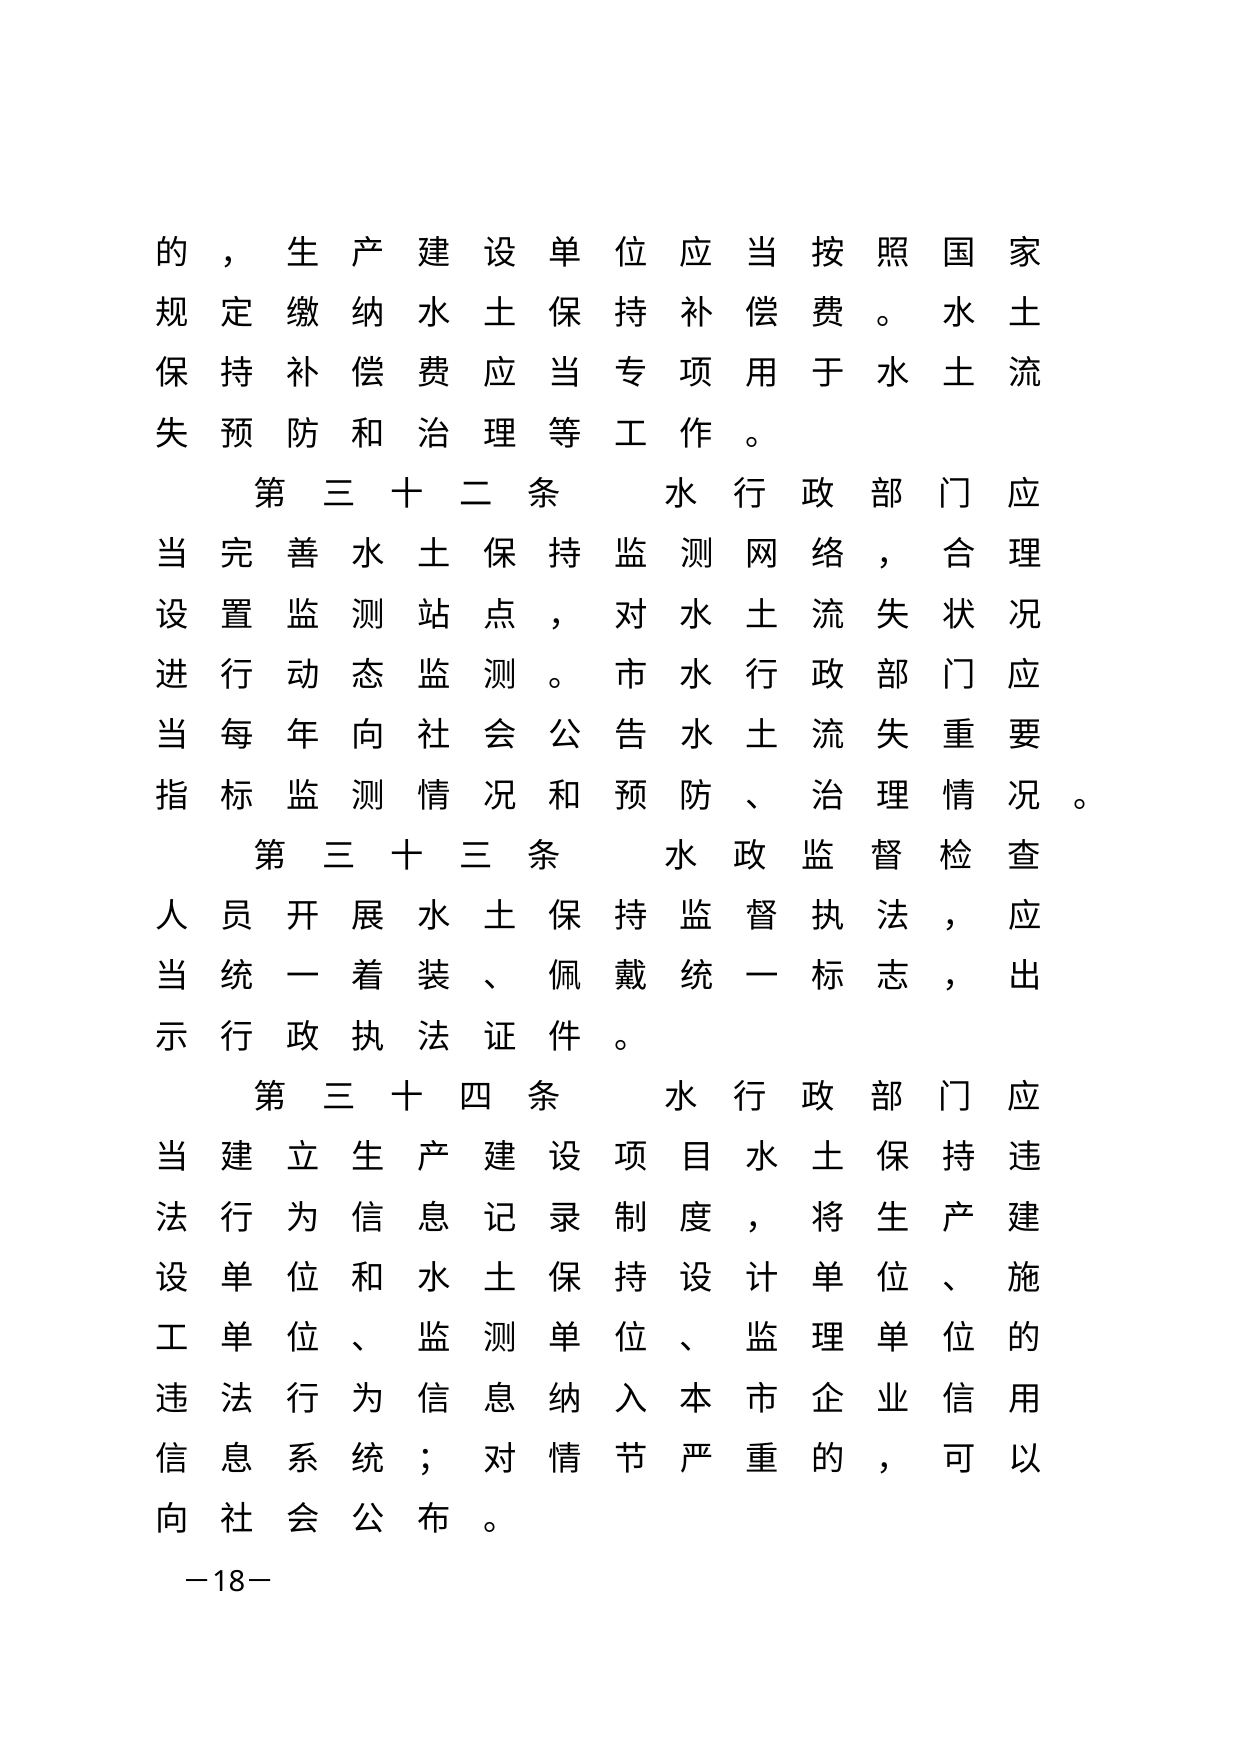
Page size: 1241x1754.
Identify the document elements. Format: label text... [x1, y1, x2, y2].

text 第三十三条 水政监督检查人员开展水土保持监督执法，应当统一着装、佩戴统一标志，出示行政执法证件。 [155, 823, 1073, 1064]
text 第三十二条 水行政部门应当完善水土保持监测网络，合理设置监测站点，对水土流失状况进行动态监测。市水行政部门应当每年向社会公告水土流失重要指标监测情况和预防、治理情况。 [155, 461, 1073, 823]
text 第三十四条 水行政部门应当建立生产建设项目水土保持违法行为信息记录制度，将生产建设单位和水土保持设计单位、施工单位、监测单位、监理单位的违法行为信息纳入本市企业信用信息系统；对情节严重的，可以向社会公布。 [155, 1064, 1073, 1546]
text 第三十一条 开办生产建设项目或者从事其他生产建设活动，损坏水土保持设施、地貌植被，降低或者丧失原有水土保持功能的，生产建设单位应当按照国家规定缴纳水土保持补偿费。水土保持补偿费应当专项用于水土流失预防和治理等工作。 [155, 219, 1073, 461]
